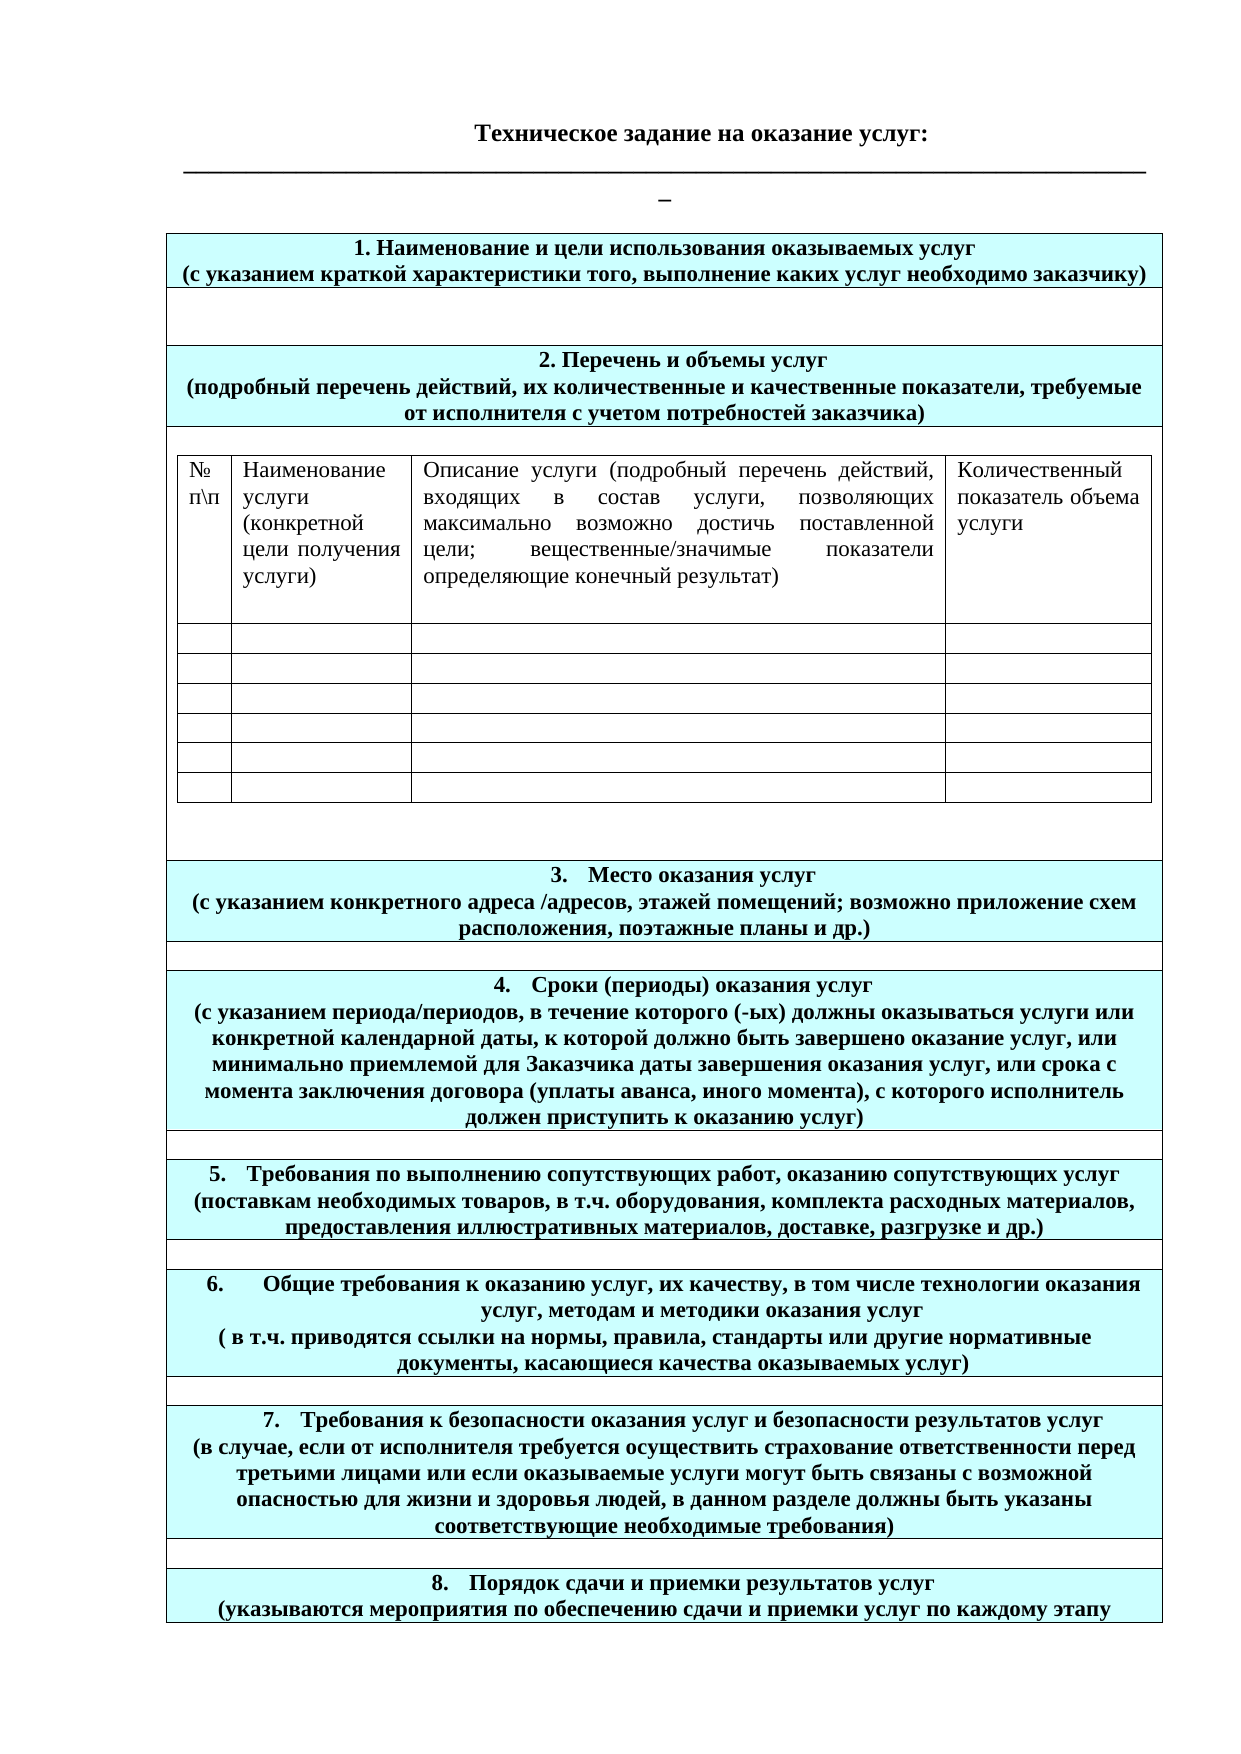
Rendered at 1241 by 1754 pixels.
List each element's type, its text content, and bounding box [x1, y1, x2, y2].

table_cell Требования по выполнению сопутствующих работ, оказанию сопутствующих услуг (поставкам необходимых товаров, в т.ч. оборудования, комплекта расходных материалов, предоставления иллюстративных материалов, доставке, разгрузке и др.) [167, 1160, 1162, 1239]
table_cell [167, 1539, 1162, 1568]
table_cell [167, 1377, 1162, 1405]
table_cell Требования к безопасности оказания услуг и безопасности результатов услуг (в случае, если от исполнителя требуется осуществить страхование ответственности перед третьими лицами или если оказываемые услуги могут быть связаны с возможной опасностью для жизни и здоровья людей, в данном разделе должны быть указаны соответствующие необходимые требования) [167, 1406, 1162, 1538]
table_cell Общие требования к оказанию услуг, их качеству, в том числе технологии оказания услуг, методам и методики оказания услуг ( в т.ч. приводятся ссылки на нормы, правила, стандарты или другие нормативные документы, касающиеся качества оказываемых услуг) [167, 1270, 1162, 1376]
table_cell Место оказания услуг (с указанием конкретного адреса /адресов, этажей помещений; возможно приложение схем расположения, поэтажные планы и др.) [167, 861, 1162, 941]
table_cell Сроки (периоды) оказания услуг (с указанием периода/периодов, в течение которого (-ых) должны оказываться услуги или конкретной календарной даты, к которой должно быть завершено оказание услуг, или минимально приемлемой для Заказчика даты завершения оказания услуг, или срока с момента заключения договора (уплаты аванса, иного момента), с которого исполнитель должен приступить к оказанию услуг) [167, 971, 1162, 1129]
table_cell [167, 1240, 1162, 1269]
table_cell [167, 288, 1162, 345]
table_cell [167, 427, 1162, 860]
text Техническое задание на оказание услуг: ______________________________________________________________________________ [177, 118, 1152, 204]
table_cell [167, 942, 1162, 970]
table_cell 2. Перечень и объемы услуг (подробный перечень действий, их количественные и качественные показатели, требуемые от исполнителя с учетом потребностей заказчика) [167, 346, 1162, 426]
table_cell [167, 1131, 1162, 1159]
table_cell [167, 1569, 1162, 1622]
table_header 1. Наименование и цели использования оказываемых услуг (с указанием краткой характеристики того, выполнение каких услуг необходимо заказчику) [167, 234, 1162, 287]
